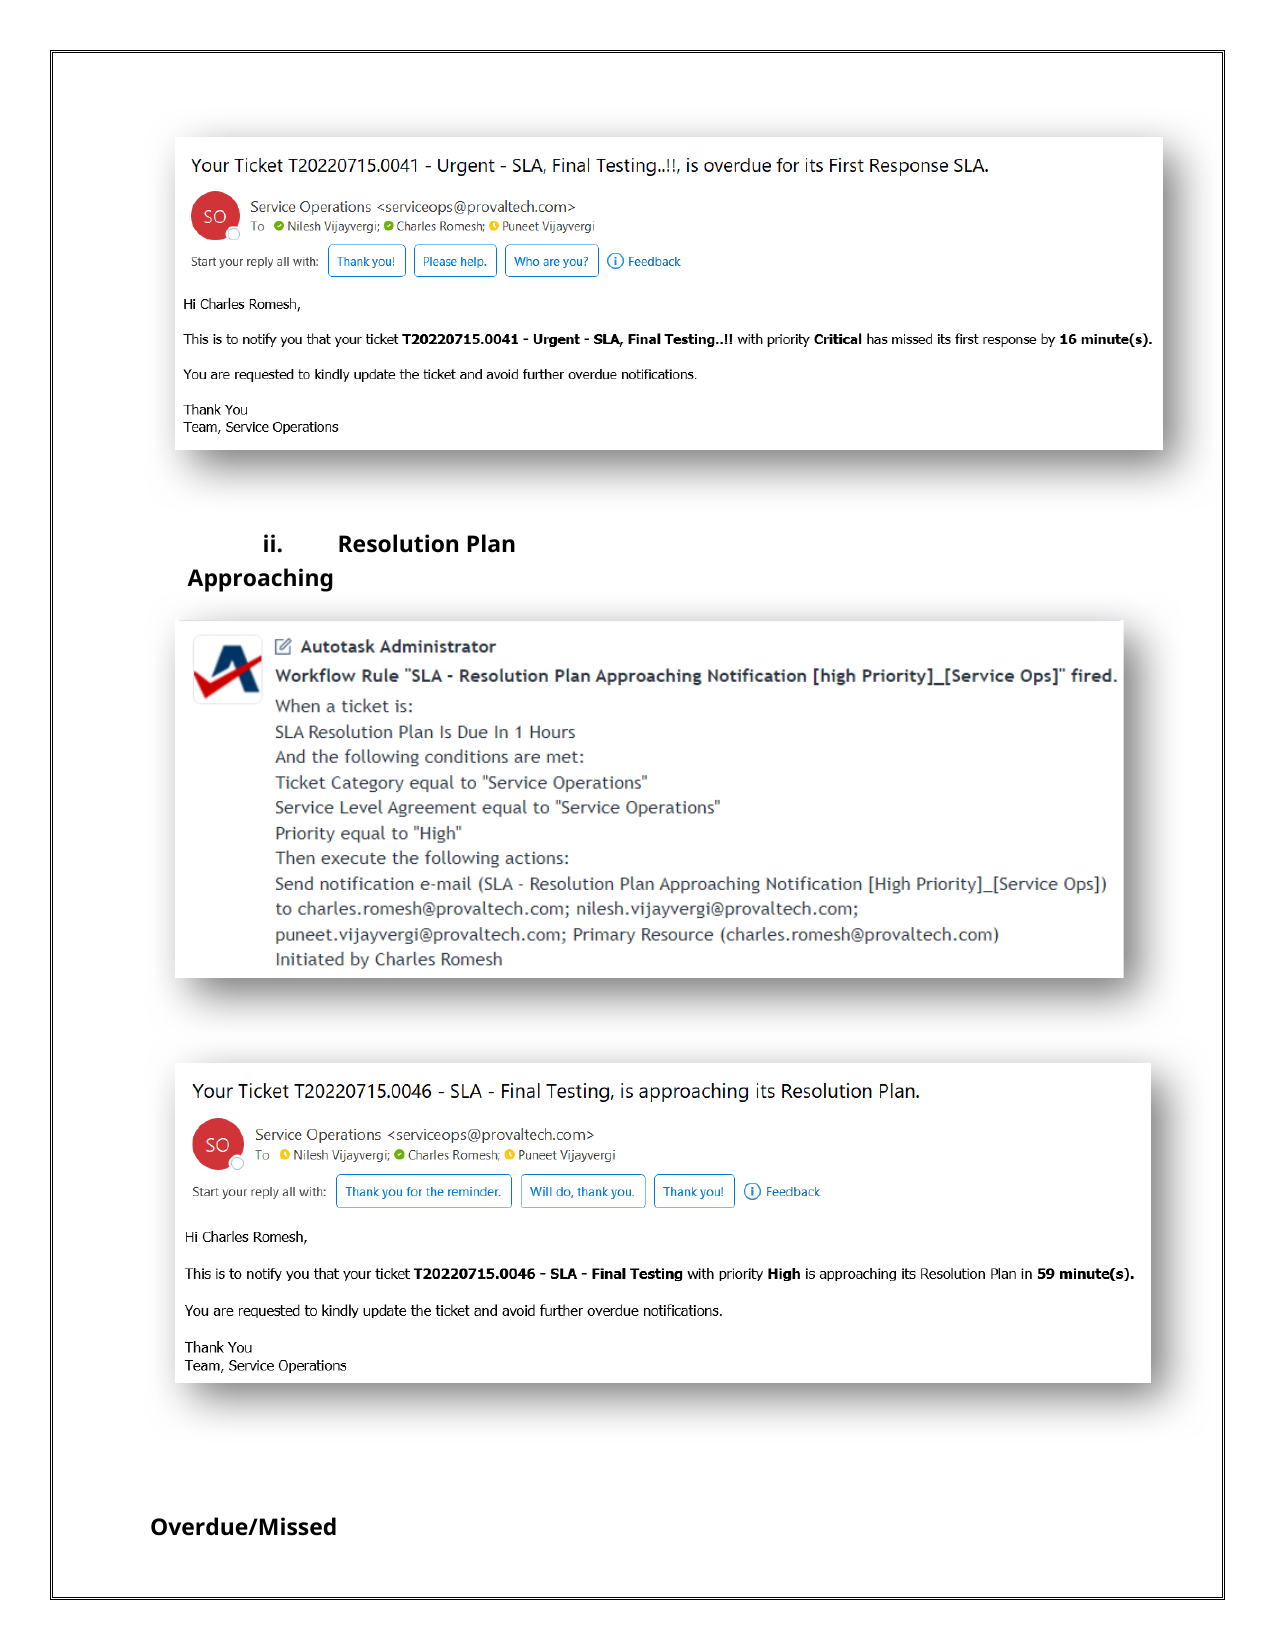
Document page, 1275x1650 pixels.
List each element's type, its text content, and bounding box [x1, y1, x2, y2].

picture [175, 620, 1124, 978]
list Approaching [187, 562, 1162, 593]
picture [175, 137, 1163, 450]
picture [175, 1063, 1151, 1383]
list Resolution Plan [262, 528, 1162, 559]
text Overdue/Missed [150, 1511, 1162, 1542]
